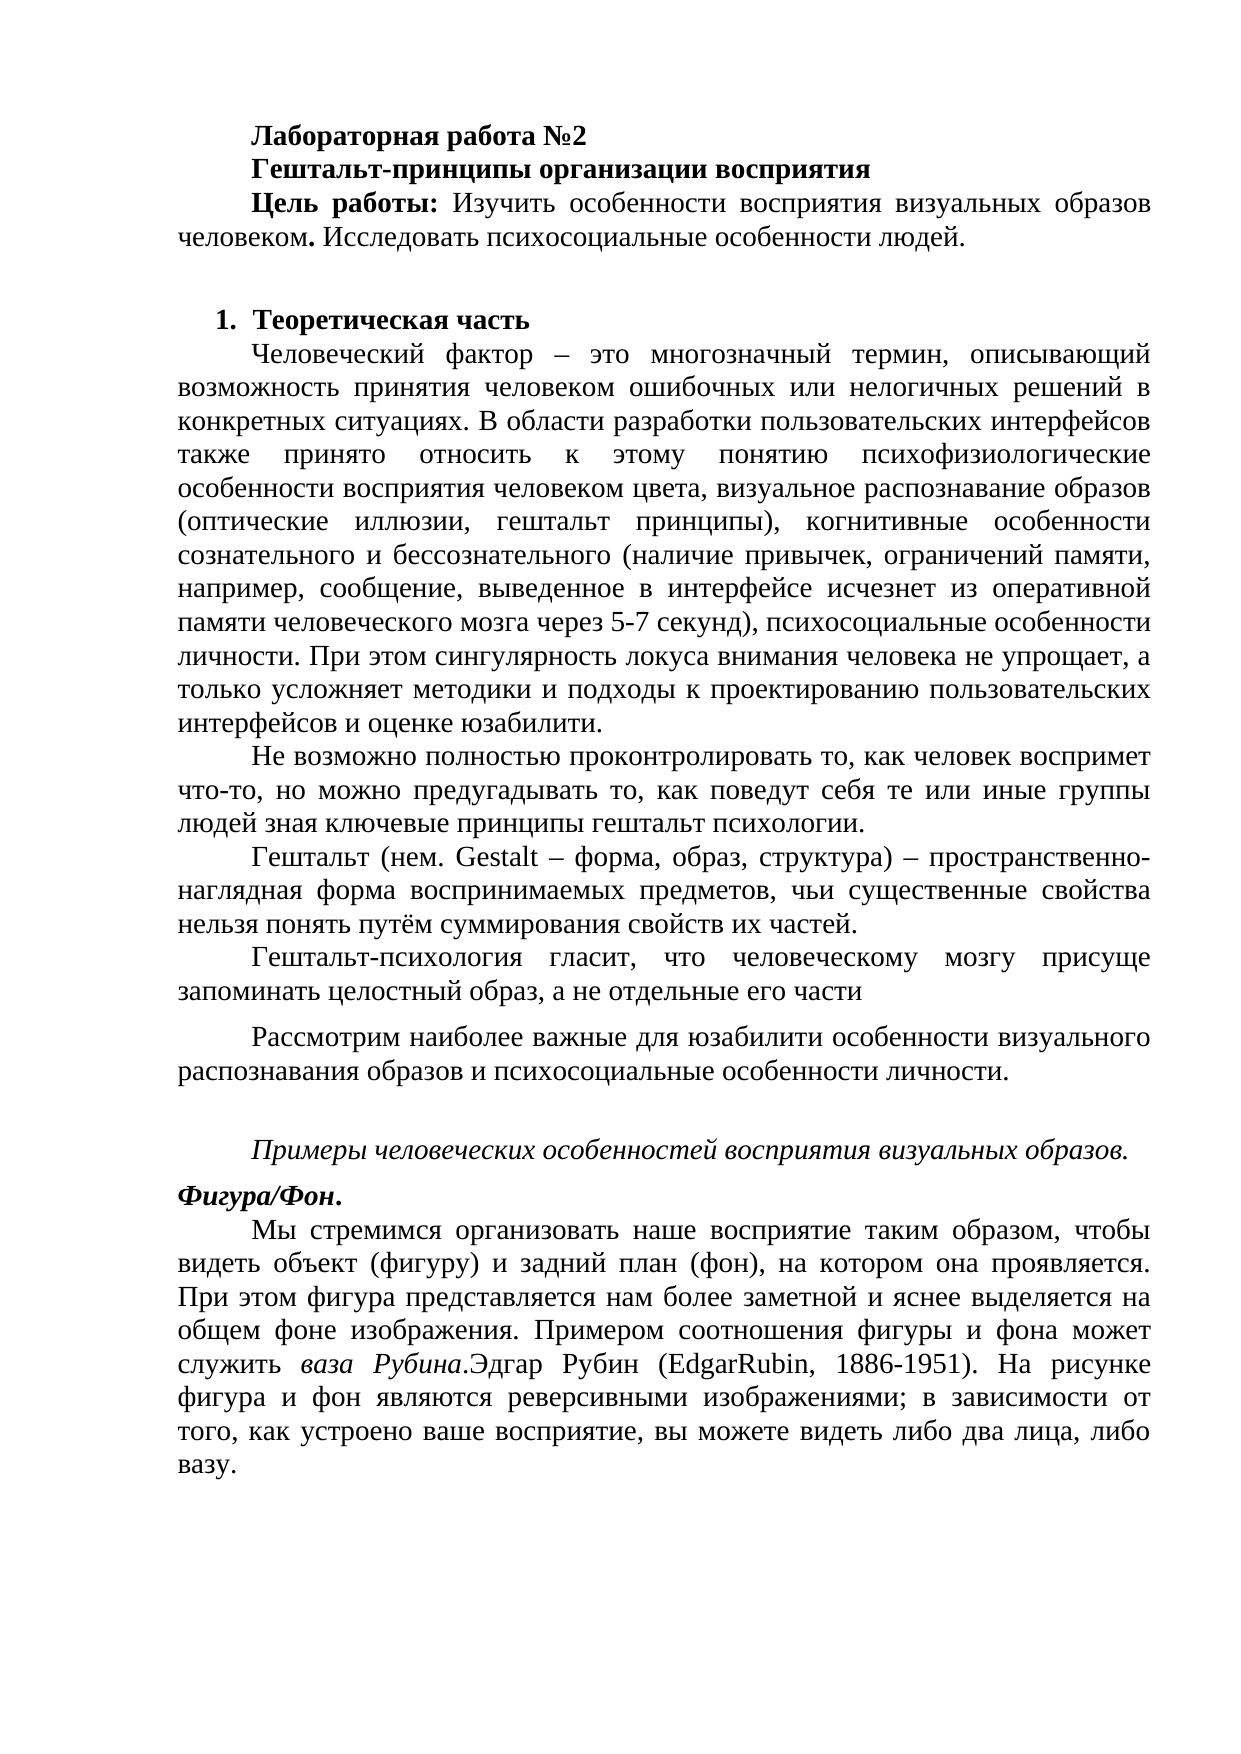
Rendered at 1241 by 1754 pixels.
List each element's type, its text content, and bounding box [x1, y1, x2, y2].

text Примеры человеческих особенностей восприятия визуальных образов. [177, 1132, 1152, 1166]
text Гештальт-принципы организации восприятия [177, 152, 1152, 185]
text Фигура/Фон. [177, 1178, 1152, 1212]
text Человеческий фактор – это многозначный термин, описывающий возможность принятия человеком ошибочных или нелогичных решений в конкретных ситуациях. В области разработки пользовательских интерфейсов также принято относить к этому понятию психофизиологические особенности восприятия человеком цвета, визуальное распознавание образов (оптические иллюзии, гештальт принципы), когнитивные особенности сознательного и бессознательного (наличие привычек, ограничений памяти, например, сообщение, выведенное в интерфейсе исчезнет из оперативной памяти человеческого мозга через 5-7 секунд), психосоциальные особенности личности. При этом сингулярность локуса внимания человека не упрощает, а только усложняет методики и подходы к проектированию пользовательских интерфейсов и оценке юзабилити. [177, 336, 1152, 738]
text Цель работы: Изучить особенности восприятия визуальных образов человеком. Исследовать психосоциальные особенности людей. [177, 185, 1152, 252]
text Лабораторная работа №2 [177, 118, 1152, 152]
text Рассмотрим наиболее важные для юзабилити особенности визуального распознавания образов и психосоциальные особенности личности. [177, 1019, 1152, 1086]
text Гештальт-психология гласит, что человеческому мозгу присуще запоминать целостный образ, а не отдельные его части [177, 939, 1152, 1007]
text Гештальт (нем. Gestalt – форма, образ, структура) – пространственно-наглядная форма воспринимаемых предметов, чьи существенные свойства нельзя понять путём суммирования свойств их частей. [177, 839, 1152, 939]
subtitle Теоретическая часть [215, 302, 1152, 336]
text Мы стремимся организовать наше восприятие таким образом, чтобы видеть объект (фигуру) и задний план (фон), на котором она проявляется. При этом фигура представляется нам более заметной и яснее выделяется на общем фоне изображения. Примером соотношения фигуры и фона может служить ваза Рубина.Эдгар Рубин (EdgarRubin, 1886-1951). На рисунке фигура и фон являются реверсивными изображениями; в зависимости от того, как устроено ваше восприятие, вы можете видеть либо два лица, либо вазу. [177, 1212, 1152, 1480]
text Не возможно полностью проконтролировать то, как человек воспримет что-то, но можно предугадывать то, как поведут себя те или иные группы людей зная ключевые принципы гештальт психологии. [177, 738, 1152, 839]
